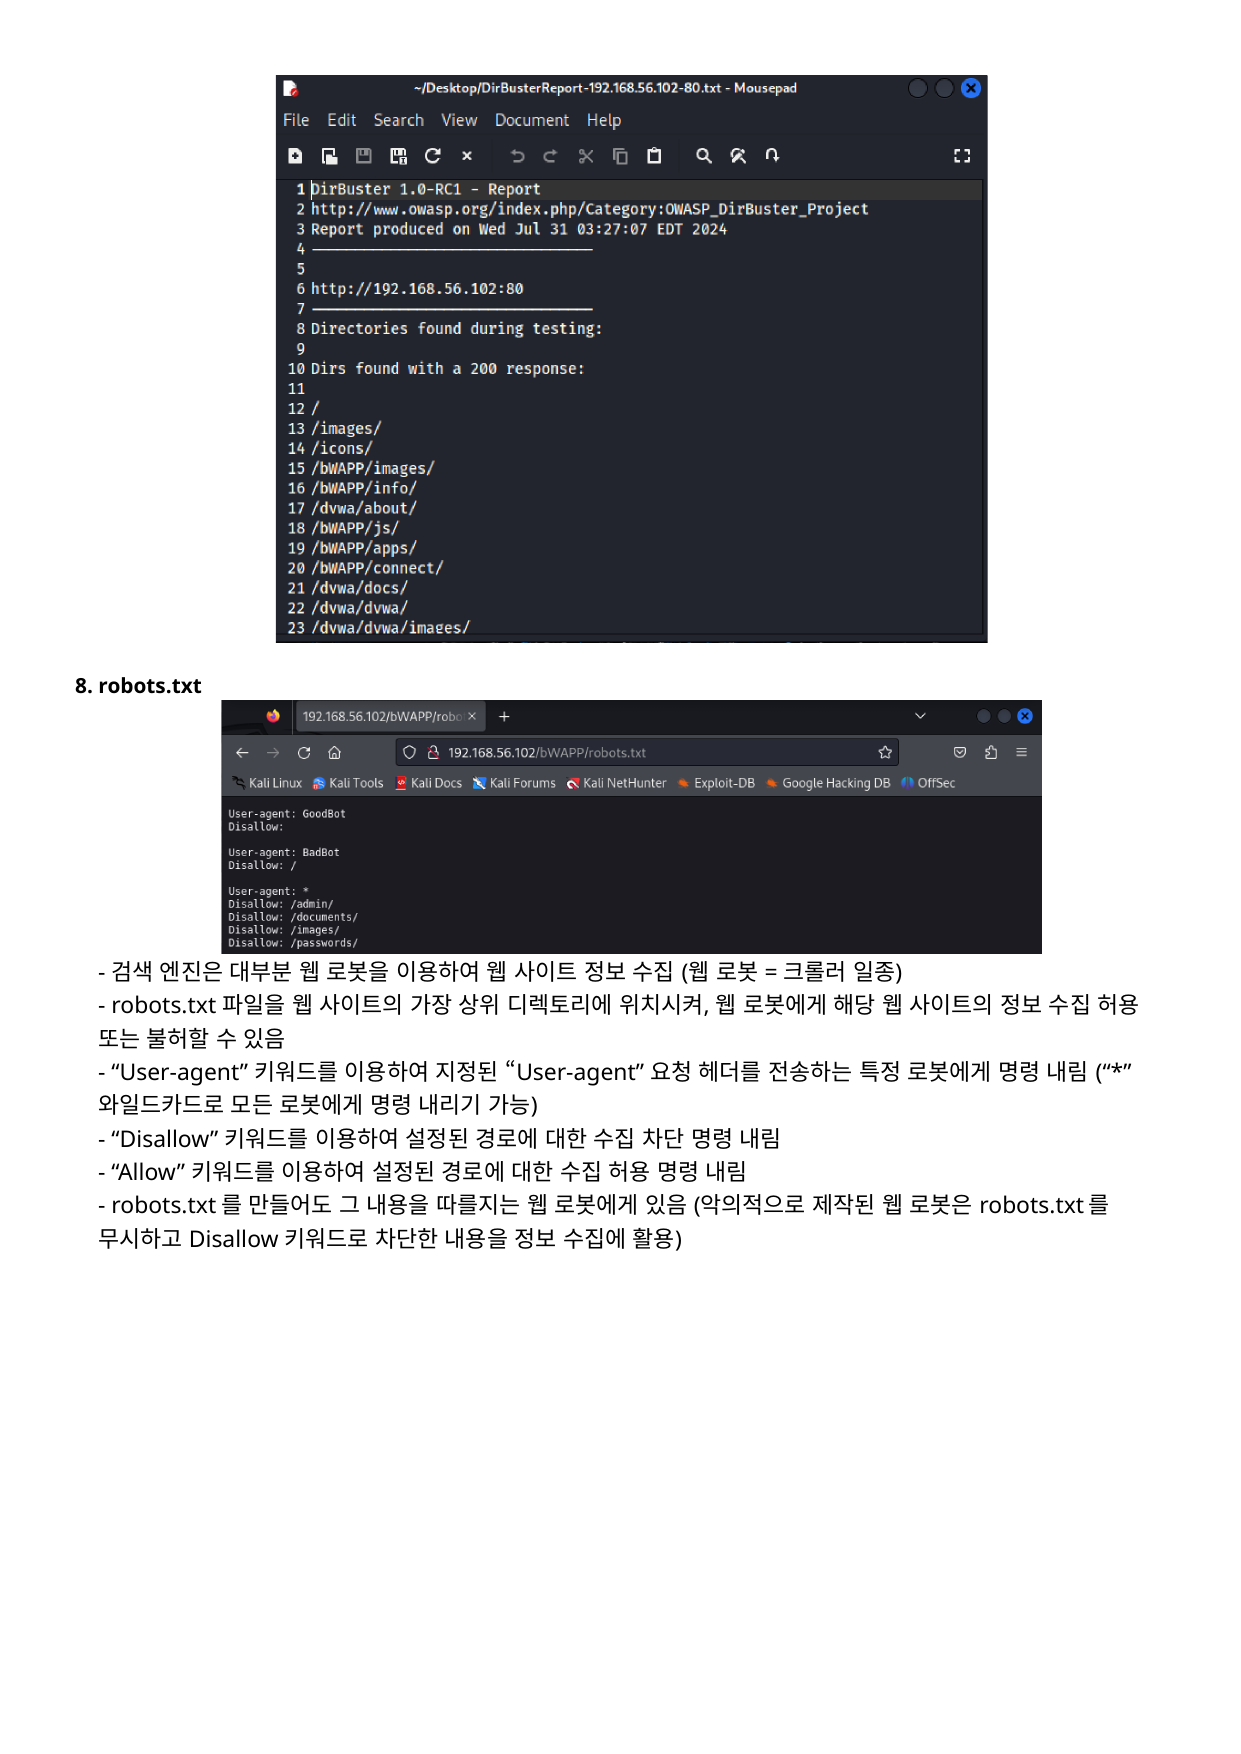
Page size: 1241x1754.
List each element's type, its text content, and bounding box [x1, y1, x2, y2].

text - “Disallow” 키워드를 이용하여 설정된 경로에 대한 수집 차단 명령 내림 [98, 1121, 1165, 1154]
text 8. robots.txt [75, 671, 1165, 700]
text - robots.txt를 만들어도 그 내용을 따를지는 웹 로봇에게 있음 (악의적으로 제작된 웹 로봇은 robots.txt를 무시하고 Disallow 키워드로 차단한 내용을 정보 수집에 활용) [98, 1187, 1165, 1254]
text - robots.txt 파일을 웹 사이트의 가장 상위 디렉토리에 위치시켜, 웹 로봇에게 해당 웹 사이트의 정보 수집 허용 또는 불허할 수 있음 [98, 987, 1165, 1054]
text - 검색 엔진은 대부분 웹 로봇을 이용하여 웹 사이트 정보 수집 (웹 로봇 = 크롤러 일종) [98, 954, 1165, 987]
text - “User-agent” 키워드를 이용하여 지정된 “User-agent” 요청 헤더를 전송하는 특정 로봇에게 명령 내림 (“*” 와일드카드로 모든 로봇에게 명령 내리기 가능) [98, 1054, 1165, 1121]
text - “Allow” 키워드를 이용하여 설정된 경로에 대한 수집 허용 명령 내림 [98, 1154, 1165, 1187]
picture [221, 700, 1042, 954]
picture [275, 75, 988, 643]
